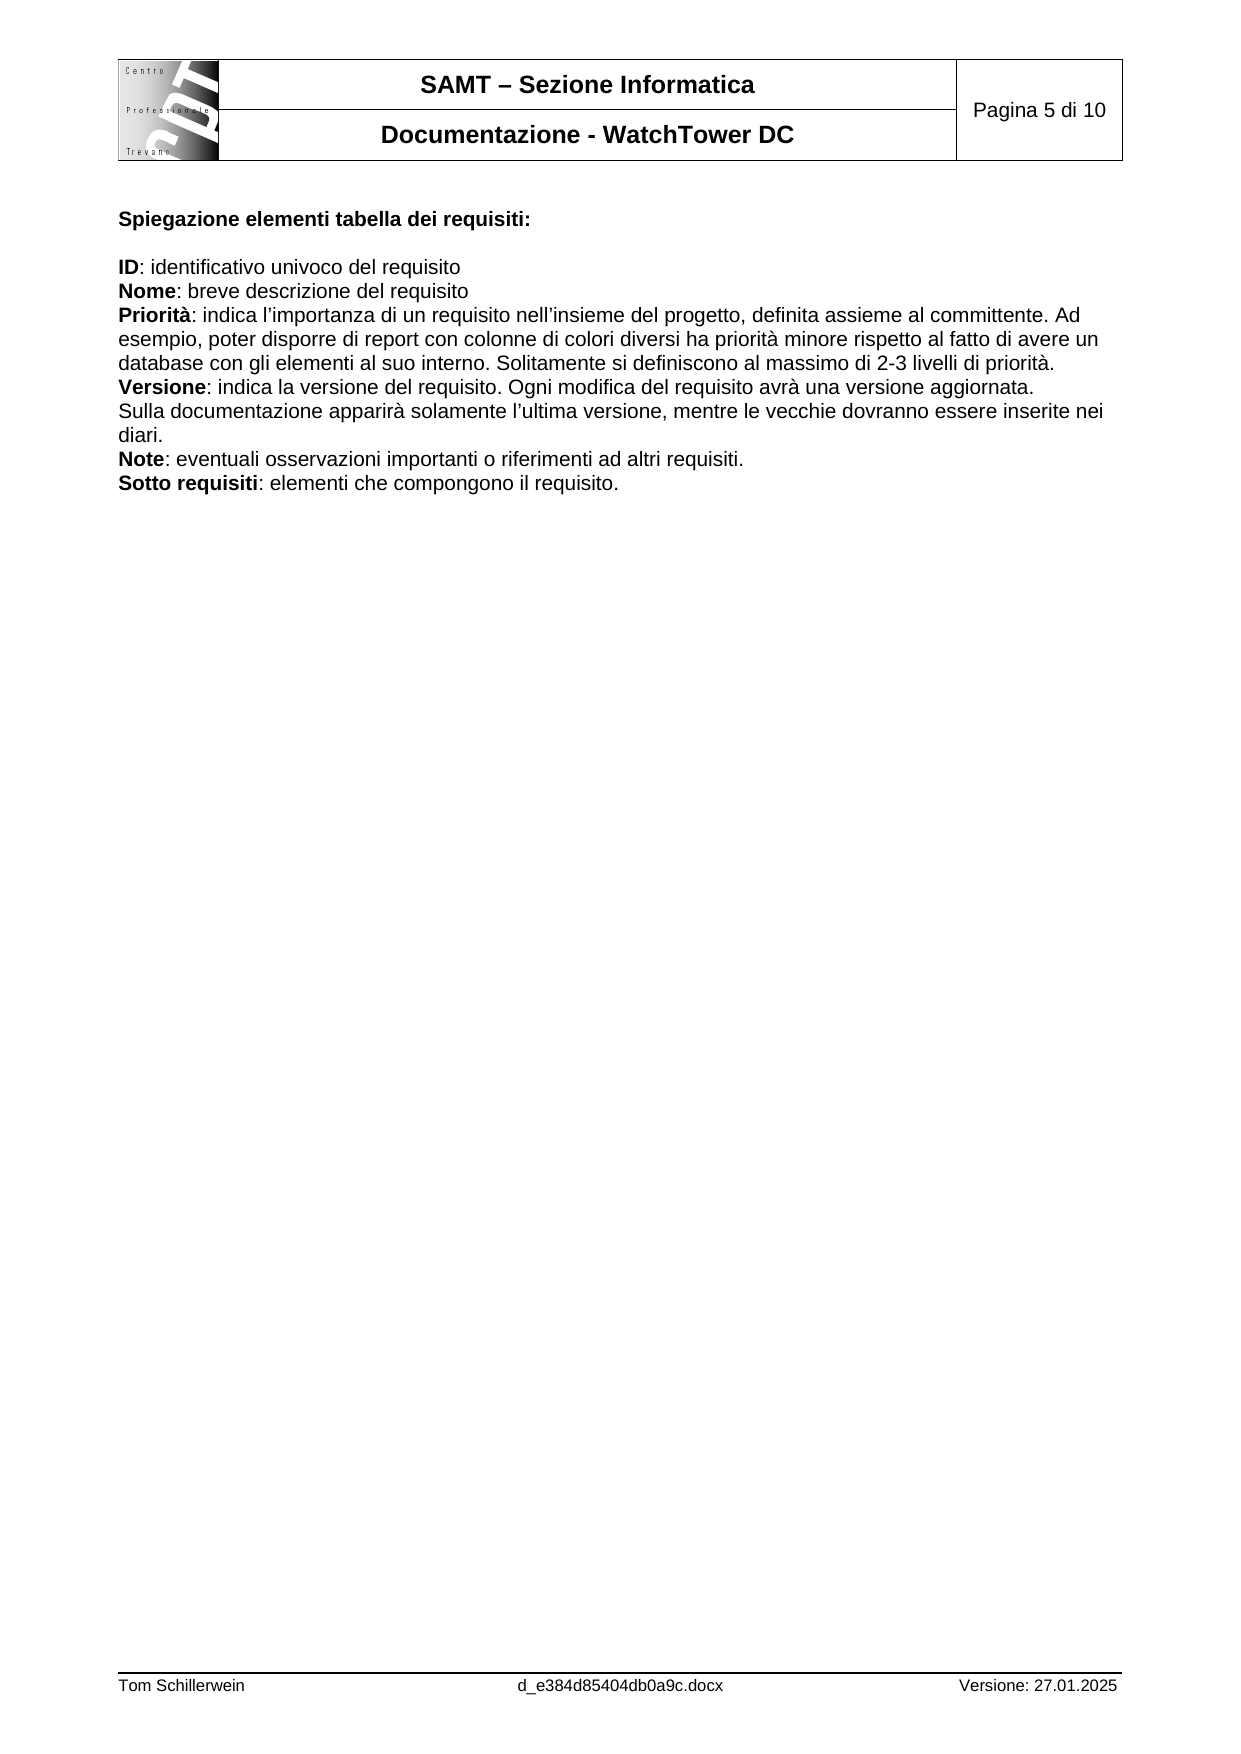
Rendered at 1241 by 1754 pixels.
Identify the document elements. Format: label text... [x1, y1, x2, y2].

text Note: eventuali osservazioni importanti o riferimenti ad altri requisiti. [118, 446, 1122, 470]
text Nome: breve descrizione del requisito [118, 279, 1122, 303]
text Sotto requisiti: elementi che compongono il requisito. [118, 470, 1122, 494]
text Sulla documentazione apparirà solamente l’ultima versione, mentre le vecchie dovranno essere inserite nei diari. [118, 398, 1122, 446]
text ID: identificativo univoco del requisito [118, 255, 1122, 279]
text Versione: indica la versione del requisito. Ogni modifica del requisito avrà una versione aggiornata. [118, 374, 1122, 398]
text Spiegazione elementi tabella dei requisiti: [118, 207, 1122, 231]
picture [118, 60, 219, 160]
text Priorità: indica l’importanza di un requisito nell’insieme del progetto, definita assieme al committente. Ad esempio, poter disporre di report con colonne di colori diversi ha priorità minore rispetto al fatto di avere un database con gli elementi al suo interno. Solitamente si definiscono al massimo di 2-3 livelli di priorità. [118, 303, 1122, 374]
